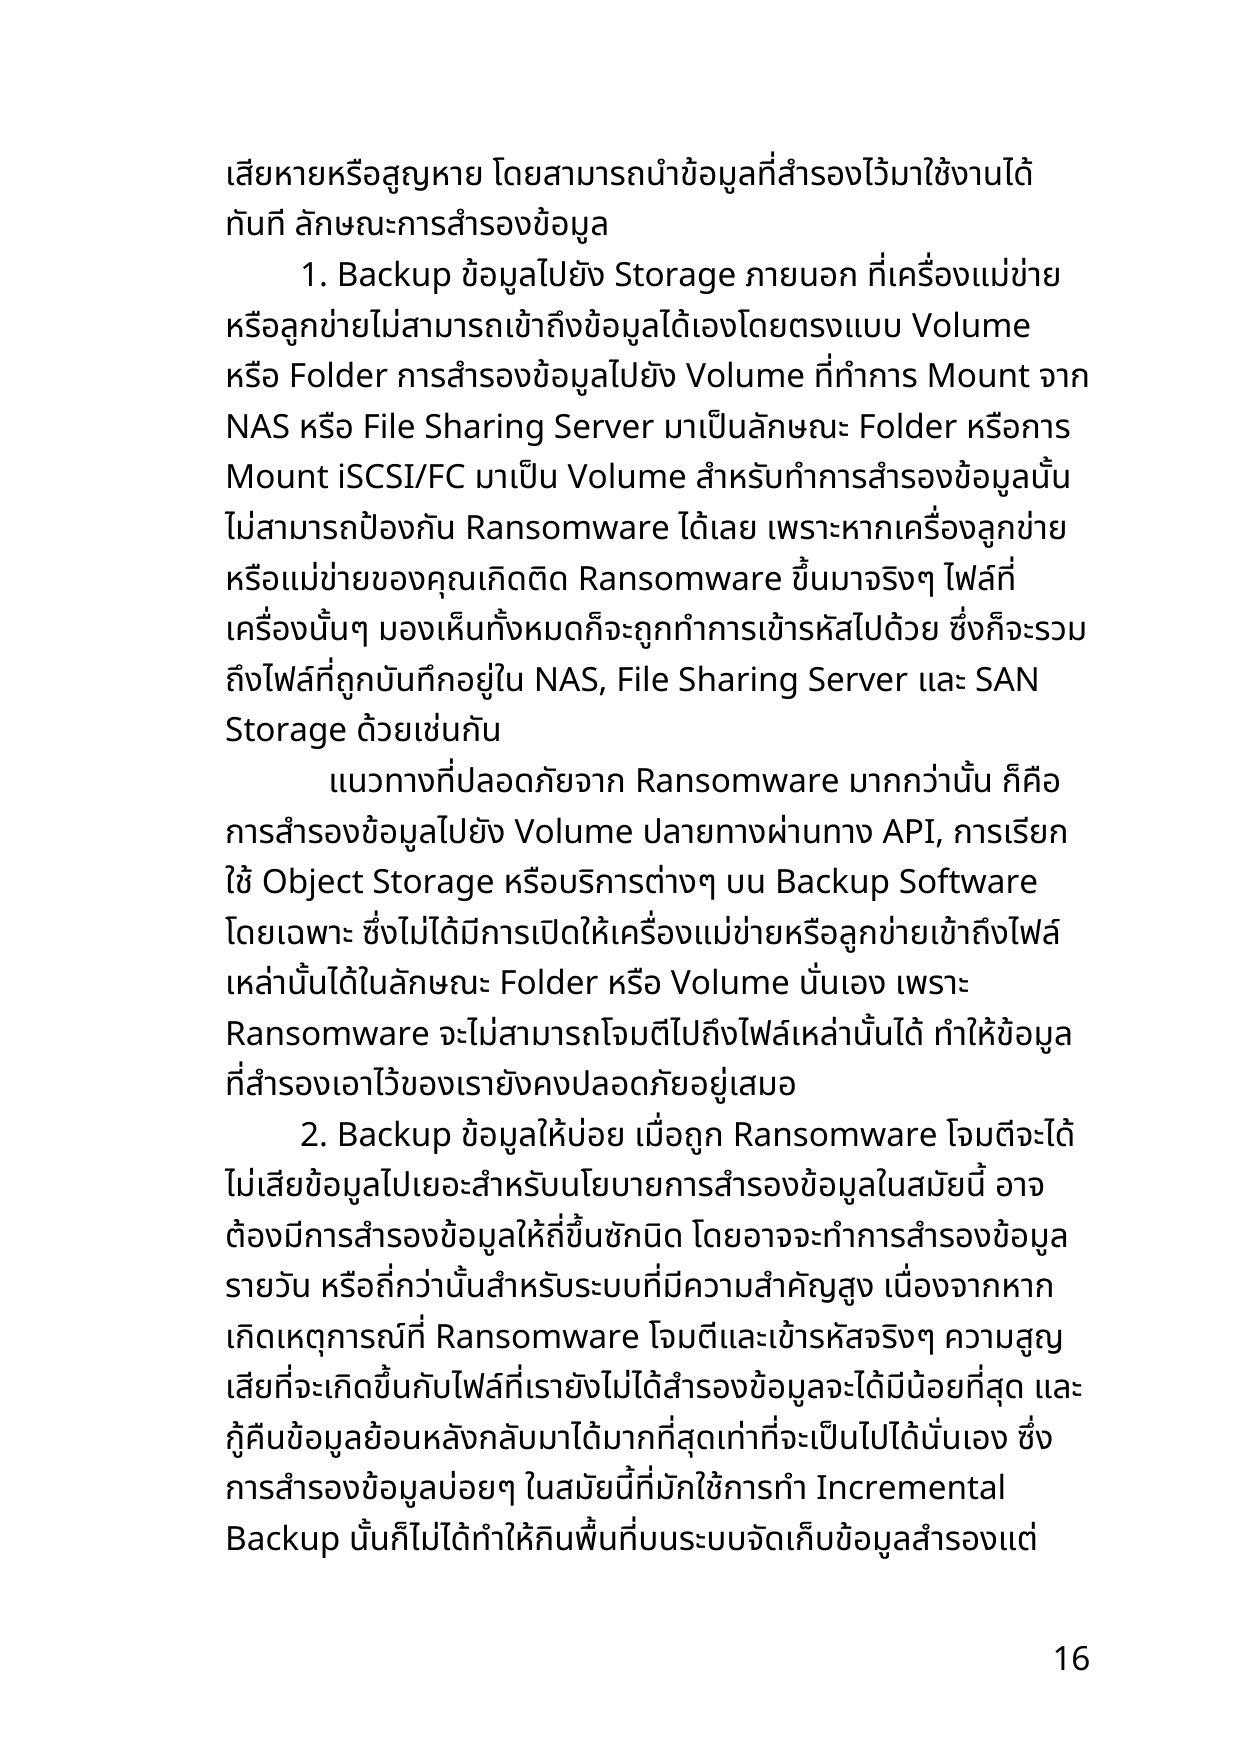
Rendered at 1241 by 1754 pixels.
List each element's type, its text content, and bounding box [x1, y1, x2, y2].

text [225, 150, 1090, 251]
text แนวทางที่ปลอดภัยจาก Ransomware มากกว่านั้น ก็คือการสำรองข้อมูลไปยัง Volume ปลายทางผ่านทาง API, การเรียกใช้ Object Storage หรือบริการต่างๆ บน Backup Software โดยเฉพาะ ซึ่งไม่ได้มีการเปิดให้เครื่องแม่ข่ายหรือลูกข่ายเข้าถึงไฟล์เหล่านั้นได้ในลักษณะ Folder หรือ Volume นั่นเอง เพราะ Ransomware จะไม่สามารถโจมตีไปถึงไฟล์เหล่านั้นได้ ทำให้ข้อมูลที่สำรองเอาไว้ของเรายังคงปลอดภัยอยู่เสมอ [225, 757, 1090, 1111]
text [225, 1111, 1090, 1565]
text 1. Backup ข้อมูลไปยัง Storage ภายนอก ที่เครื่องแม่ข่ายหรือลูกข่ายไม่สามารถเข้าถึงข้อมูลได้เองโดยตรงแบบ Volume หรือ Folder การสำรองข้อมูลไปยัง Volume ที่ทำการ Mount จาก NAS หรือ File Sharing Server มาเป็นลักษณะ Folder หรือการ Mount iSCSI/FC มาเป็น Volume สำหรับทำการสำรองข้อมูลนั้น ไม่สามารถป้องกัน Ransomware ได้เลย เพราะหากเครื่องลูกข่ายหรือแม่ข่ายของคุณเกิดติด Ransomware ขึ้นมาจริงๆ ไฟล์ที่เครื่องนั้นๆ มองเห็นทั้งหมดก็จะถูกทำการเข้ารหัสไปด้วย ซึ่งก็จะรวมถึงไฟล์ที่ถูกบันทึกอยู่ใน NAS, File Sharing Server และ SAN Storage ด้วยเช่นกัน [225, 251, 1090, 757]
